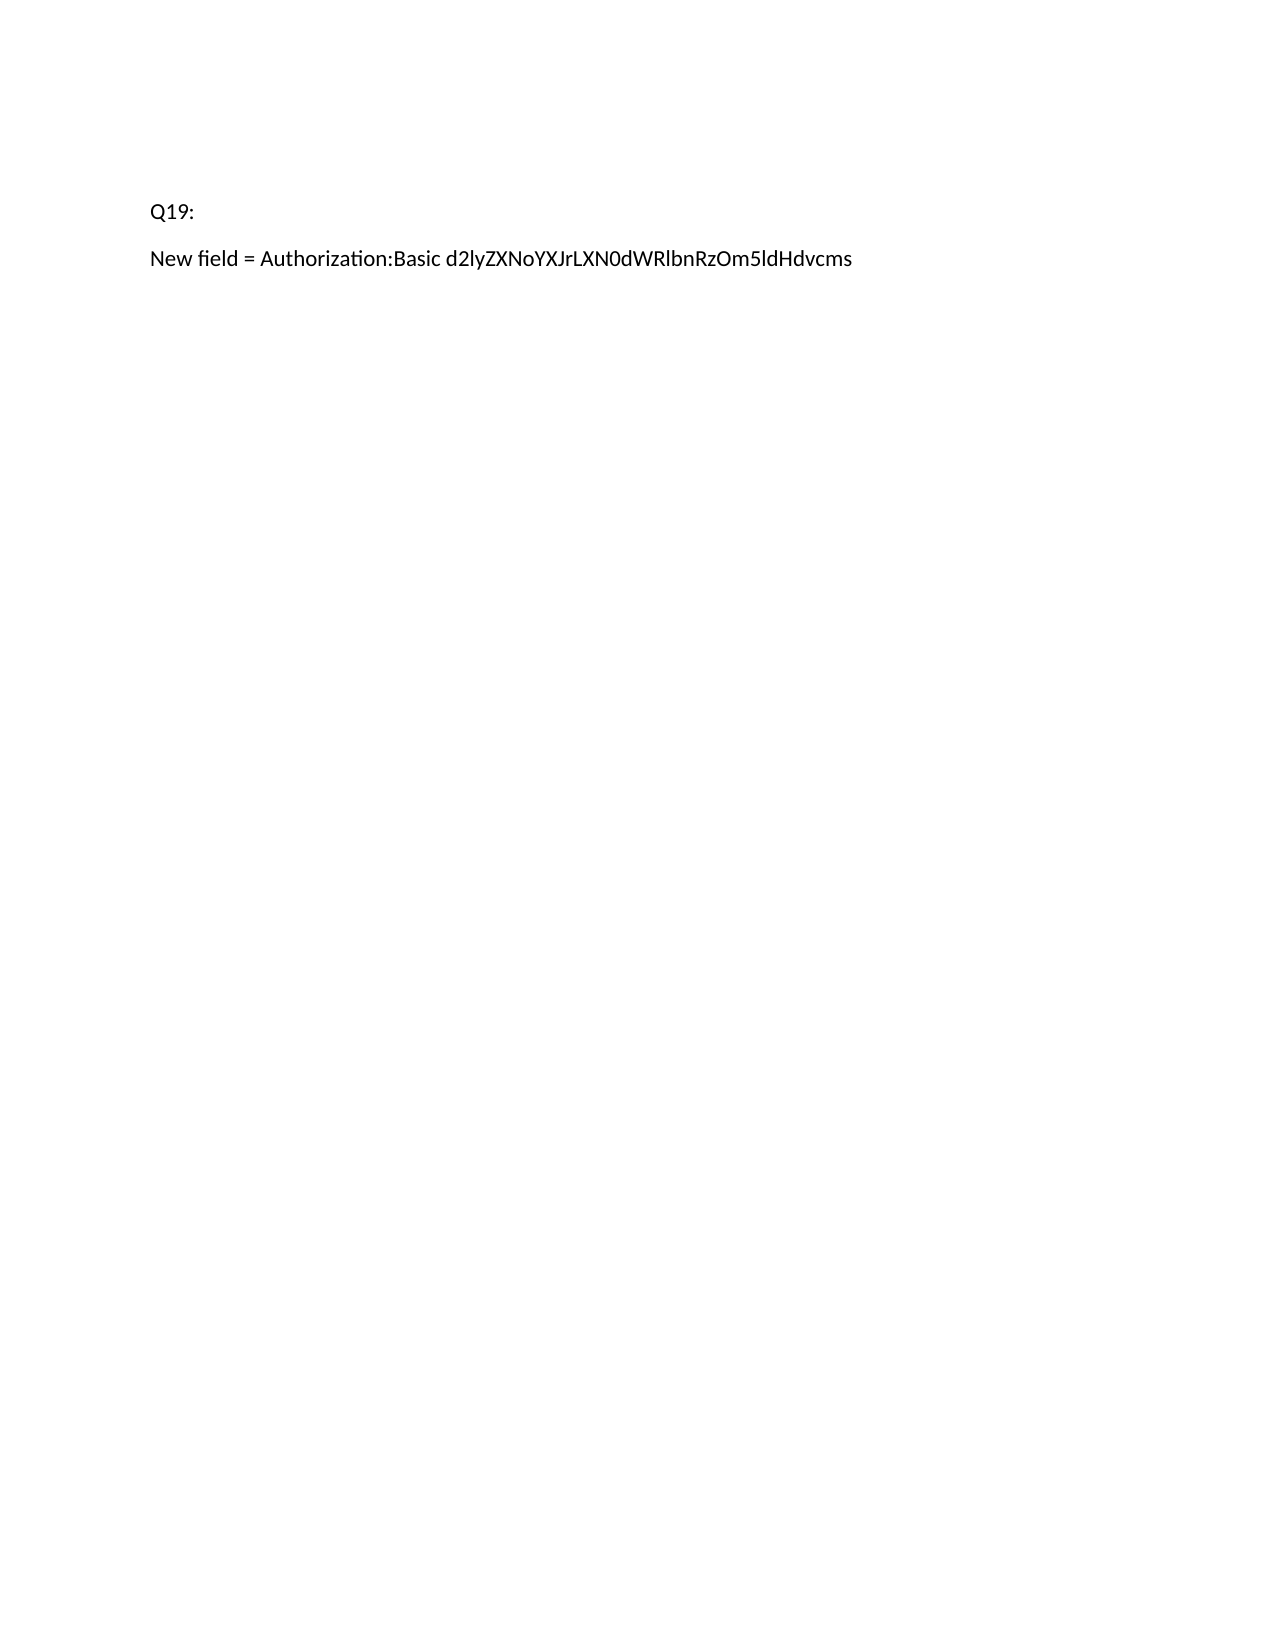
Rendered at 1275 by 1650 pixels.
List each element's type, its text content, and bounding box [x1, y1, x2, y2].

text Q19: [150, 197, 1125, 225]
text New field = Authorization:Basic d2lyZXNoYXJrLXN0dWRlbnRzOm5ldHdvcms [150, 244, 1125, 272]
